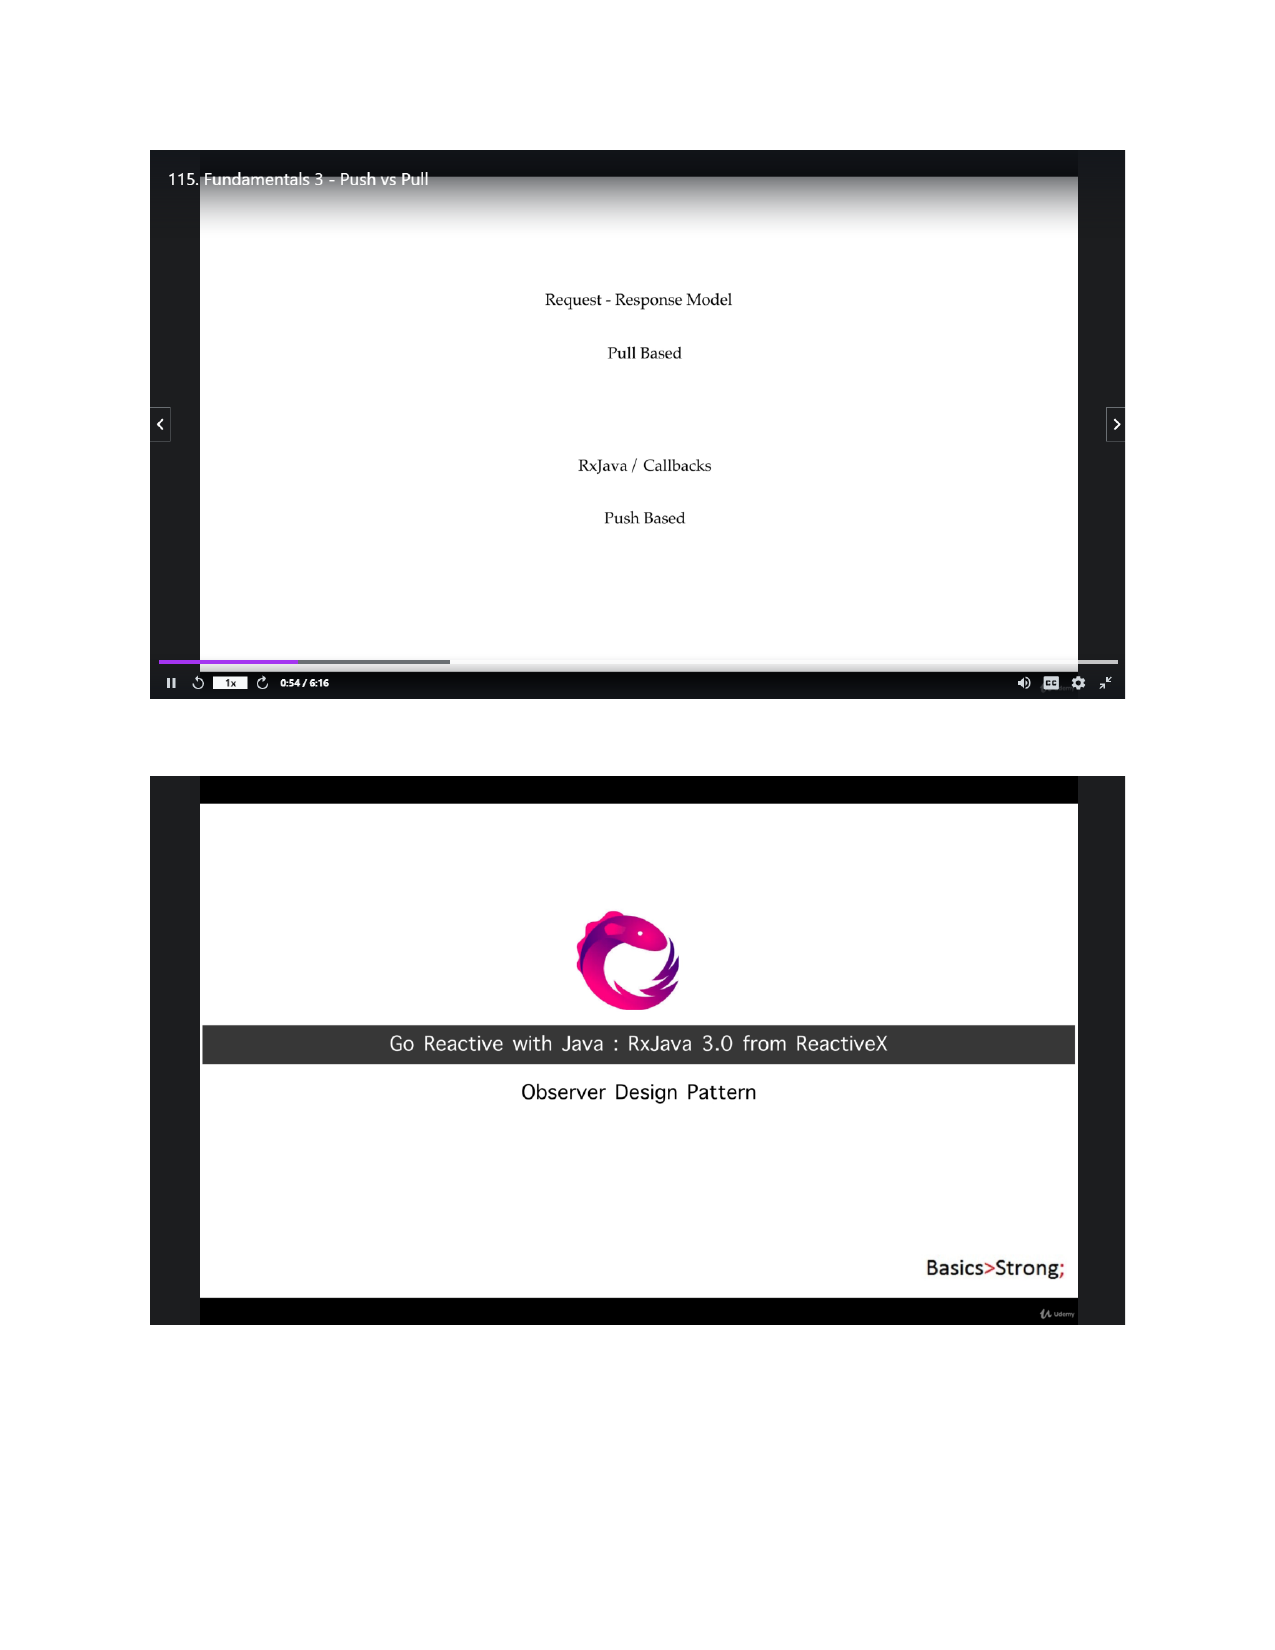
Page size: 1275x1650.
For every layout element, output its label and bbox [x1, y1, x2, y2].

picture [150, 150, 1125, 699]
picture [150, 776, 1125, 1325]
